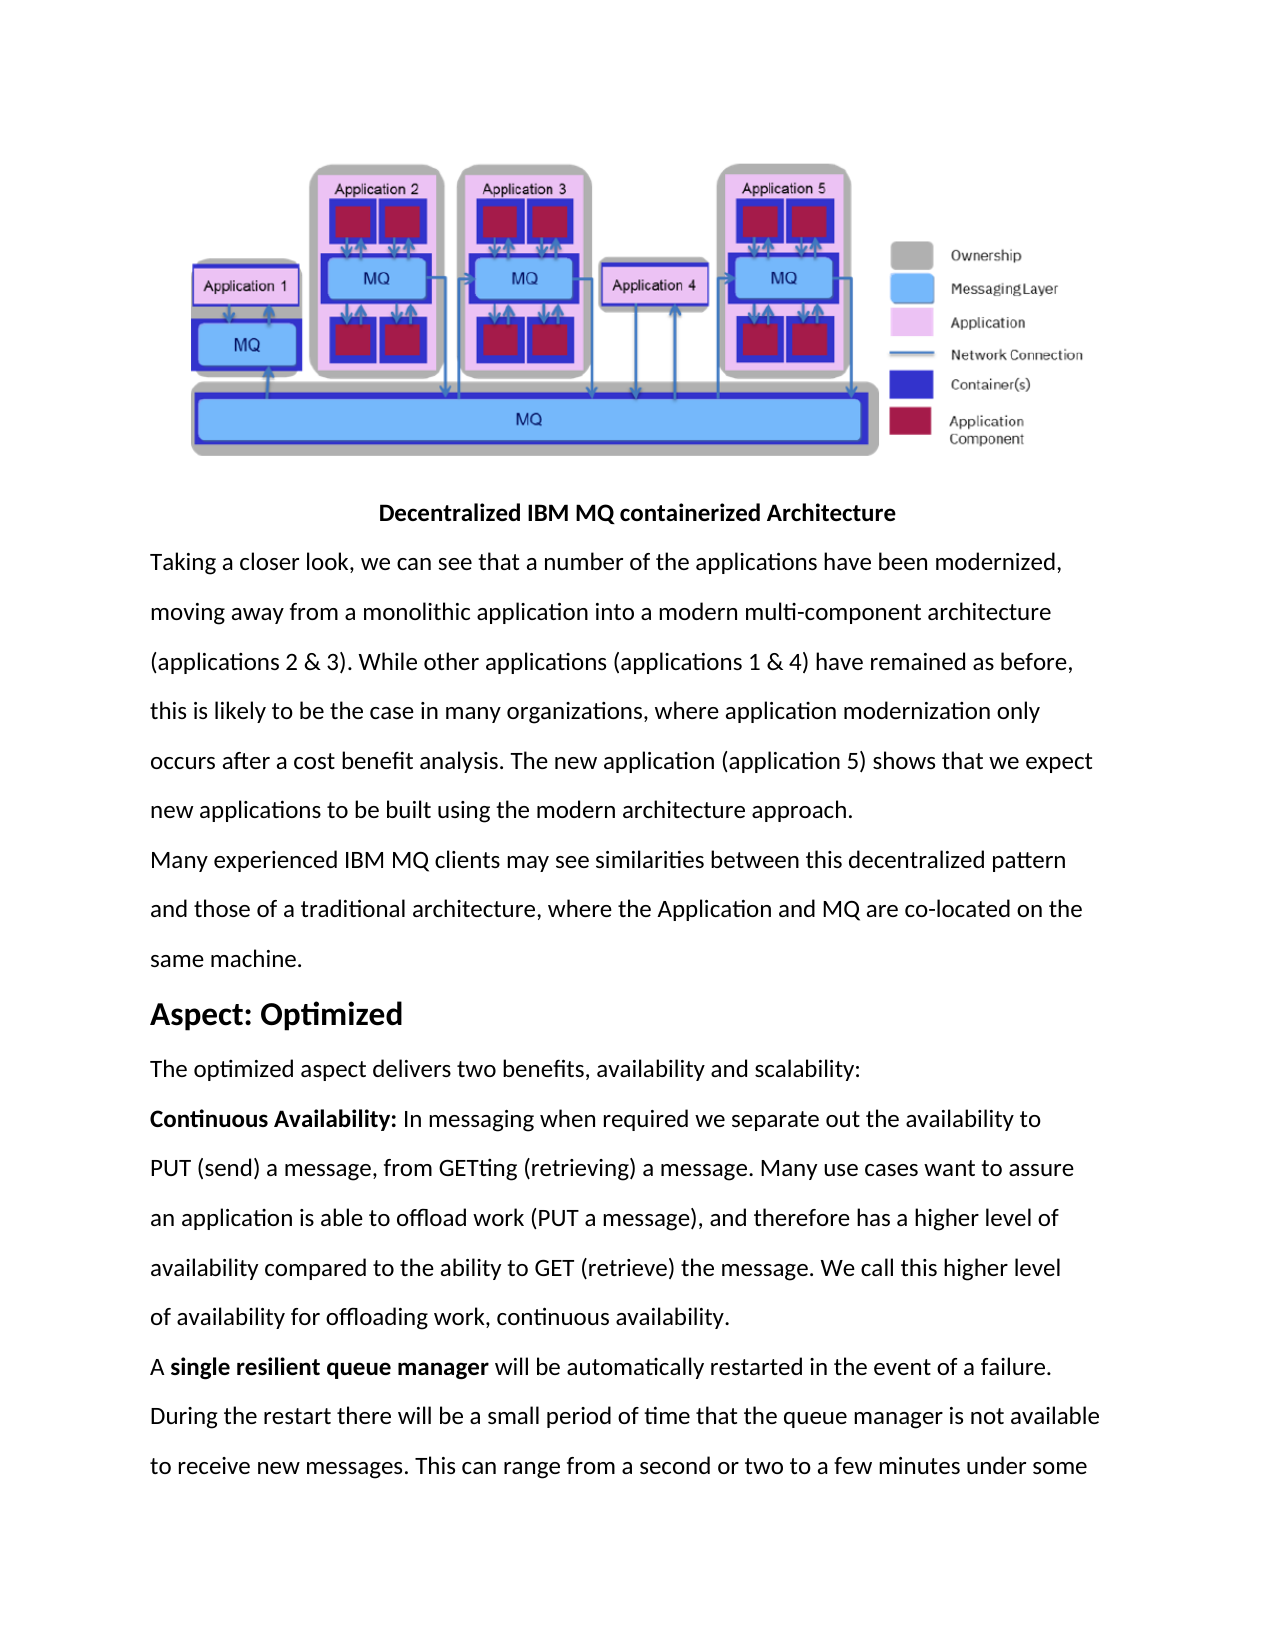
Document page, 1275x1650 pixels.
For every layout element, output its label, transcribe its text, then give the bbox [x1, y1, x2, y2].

text PUT (send) a message, from GETting (retrieving) a message. Many use cases want to assure [150, 1153, 1125, 1183]
text (applications 2 & 3). While other applications (applications 1 & 4) have remained as before, [150, 646, 1125, 676]
text and those of a traditional architecture, where the Application and MQ are co-located on the [150, 894, 1125, 924]
text to receive new messages. This can range from a second or two to a few minutes under some [150, 1450, 1125, 1481]
text Decentralized IBM MQ containerized Architecture [150, 497, 1125, 527]
text an application is able to offload work (PUT a message), and therefore has a higher level of [150, 1202, 1125, 1233]
text Taking a closer look, we can see that a number of the applications have been modernized, [150, 547, 1125, 577]
text this is likely to be the case in many organizations, where application modernization only [150, 695, 1125, 726]
text During the restart there will be a small period of time that the queue manager is not available [150, 1401, 1125, 1431]
text Continuous Availability: In messaging when required we separate out the availability to [150, 1103, 1125, 1133]
text Many experienced IBM MQ clients may see similarities between this decentralized pattern [150, 844, 1125, 874]
text availability compared to the ability to GET (retrieve) the message. We call this higher level [150, 1252, 1125, 1282]
text same machine. [150, 943, 1125, 974]
text new applications to be built using the modern architecture approach. [150, 794, 1125, 825]
text Aspect: Optimized [150, 993, 1125, 1033]
text occurs after a cost benefit analysis. The new application (application 5) shows that we expect [150, 745, 1125, 775]
text A single resilient queue manager will be automatically restarted in the event of a failure. [150, 1351, 1125, 1381]
text The optimized aspect delivers two benefits, availability and scalability: [150, 1053, 1125, 1084]
text moving away from a monolithic application into a modern multi-component architecture [150, 596, 1125, 627]
text of availability for offloading work, continuous availability. [150, 1301, 1125, 1332]
